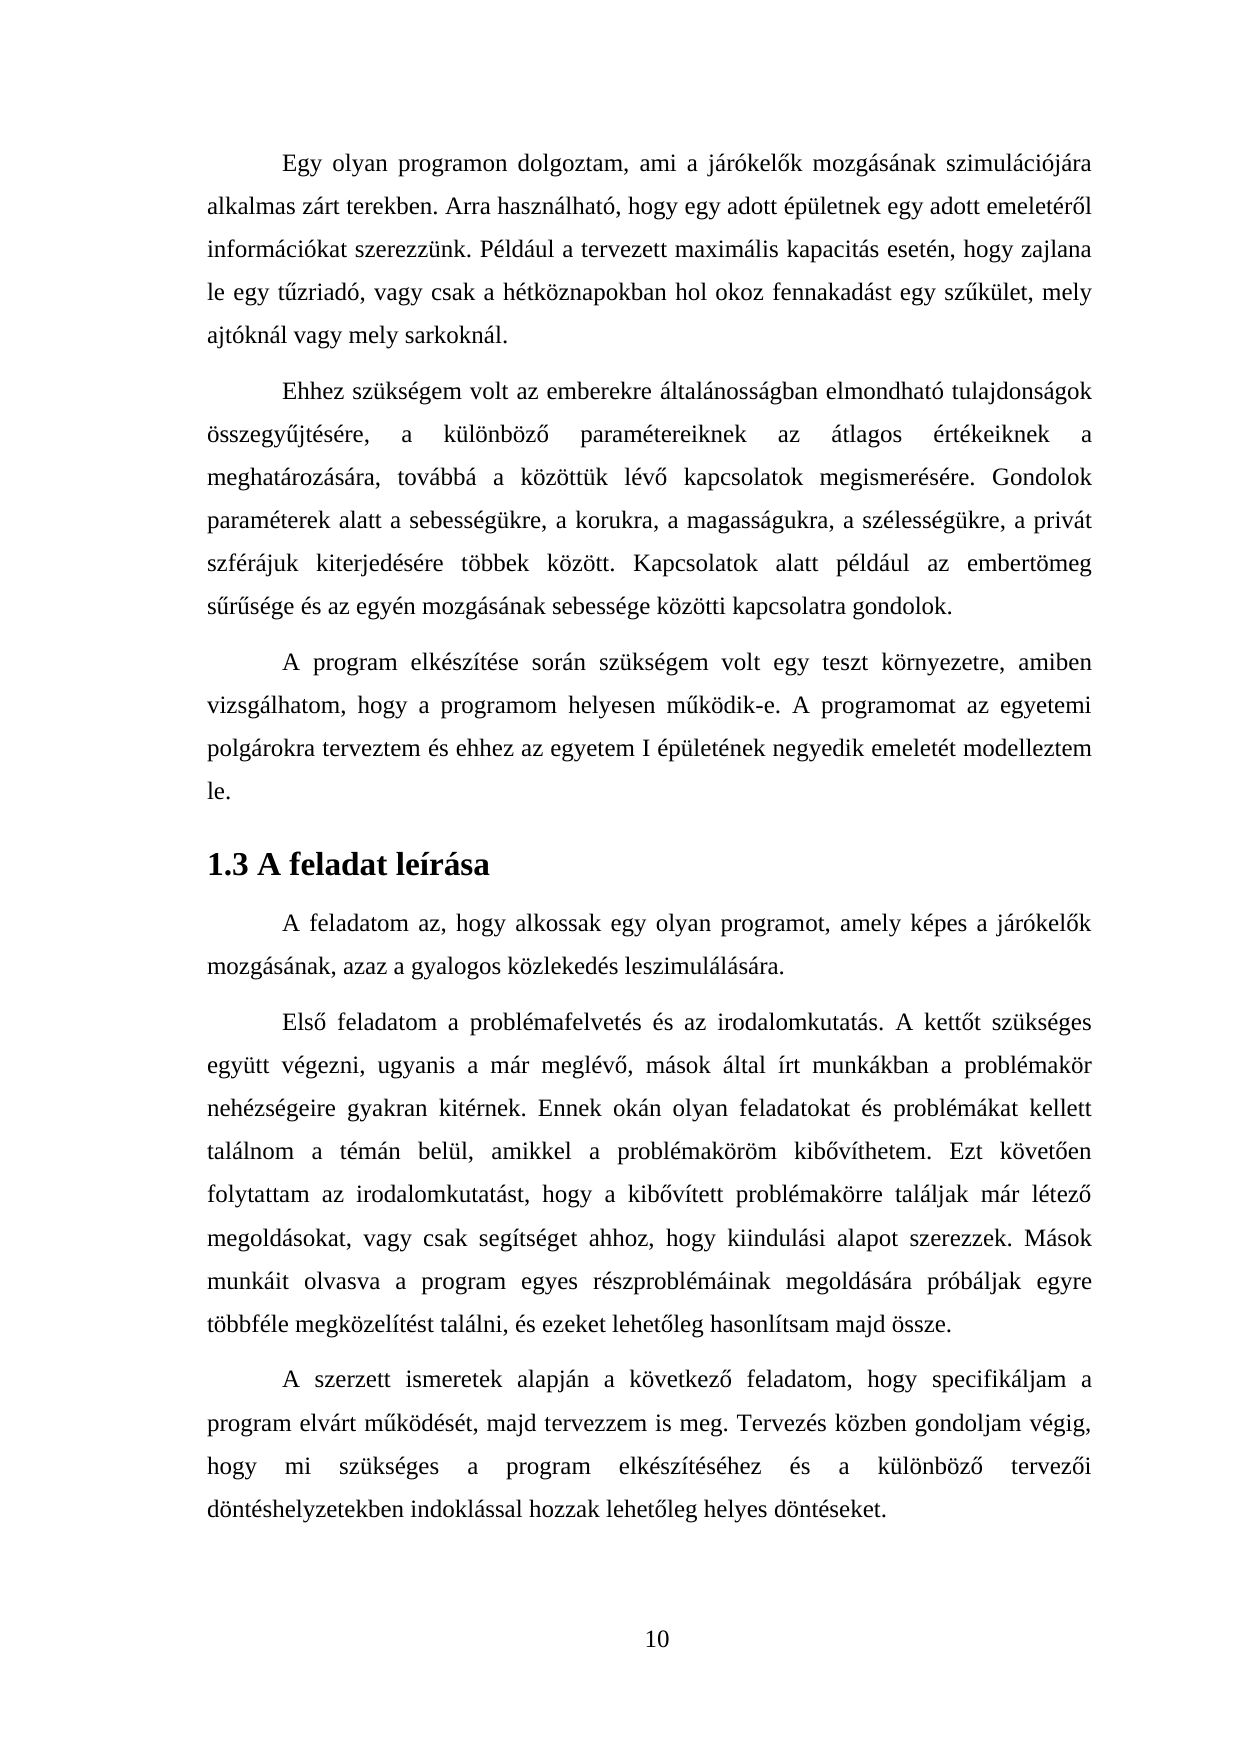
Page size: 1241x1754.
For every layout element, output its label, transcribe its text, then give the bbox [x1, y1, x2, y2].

text A szerzett ismeretek alapján a következő feladatom, hogy specifikáljam a program elvárt működését, majd tervezzem is meg. Tervezés közben gondoljam végig, hogy mi szükséges a program elkészítéséhez és a különböző tervezői döntéshelyzetekben indoklással hozzak lehetőleg helyes döntéseket. [207, 1364, 1092, 1523]
text Egy olyan programon dolgoztam, ami a járókelők mozgásának szimulációjára alkalmas zárt terekben. Arra használható, hogy egy adott épületnek egy adott emeletéről információkat szerezzünk. Például a tervezett maximális kapacitás esetén, hogy zajlana le egy tűzriadó, vagy csak a hétköznapokban hol okoz fennakadást egy szűkület, mely ajtóknál vagy mely sarkoknál. [207, 148, 1092, 349]
text A feladatom az, hogy alkossak egy olyan programot, amely képes a járókelők mozgásának, azaz a gyalogos közlekedés leszimulálására. [207, 908, 1092, 980]
subtitle A feladat leírása [207, 844, 1092, 883]
text Ehhez szükségem volt az emberekre általánosságban elmondható tulajdonságok összegyűjtésére, a különböző paramétereiknek az átlagos értékeiknek a meghatározására, továbbá a közöttük lévő kapcsolatok megismerésére. Gondolok paraméterek alatt a sebességükre, a korukra, a magasságukra, a szélességükre, a privát szférájuk kiterjedésére többek között. Kapcsolatok alatt például az embertömeg sűrűsége és az egyén mozgásának sebessége közötti kapcsolatra gondolok. [207, 376, 1092, 620]
text A program elkészítése során szükségem volt egy teszt környezetre, amiben vizsgálhatom, hogy a programom helyesen működik-e. A programomat az egyetemi polgárokra terveztem és ehhez az egyetem I épületének negyedik emeletét modelleztem le. [207, 647, 1092, 805]
text Első feladatom a problémafelvetés és az irodalomkutatás. A kettőt szükséges együtt végezni, ugyanis a már meglévő, mások által írt munkákban a problémakör nehézségeire gyakran kitérnek. Ennek okán olyan feladatokat és problémákat kellett találnom a témán belül, amikkel a problémaköröm kibővíthetem. Ezt követően folytattam az irodalomkutatást, hogy a kibővített problémakörre találjak már létező megoldásokat, vagy csak segítséget ahhoz, hogy kiindulási alapot szerezzek. Mások munkáit olvasva a program egyes részproblémáinak megoldására próbáljak egyre többféle megközelítést találni, és ezeket lehetőleg hasonlítsam majd össze. [207, 1007, 1092, 1338]
